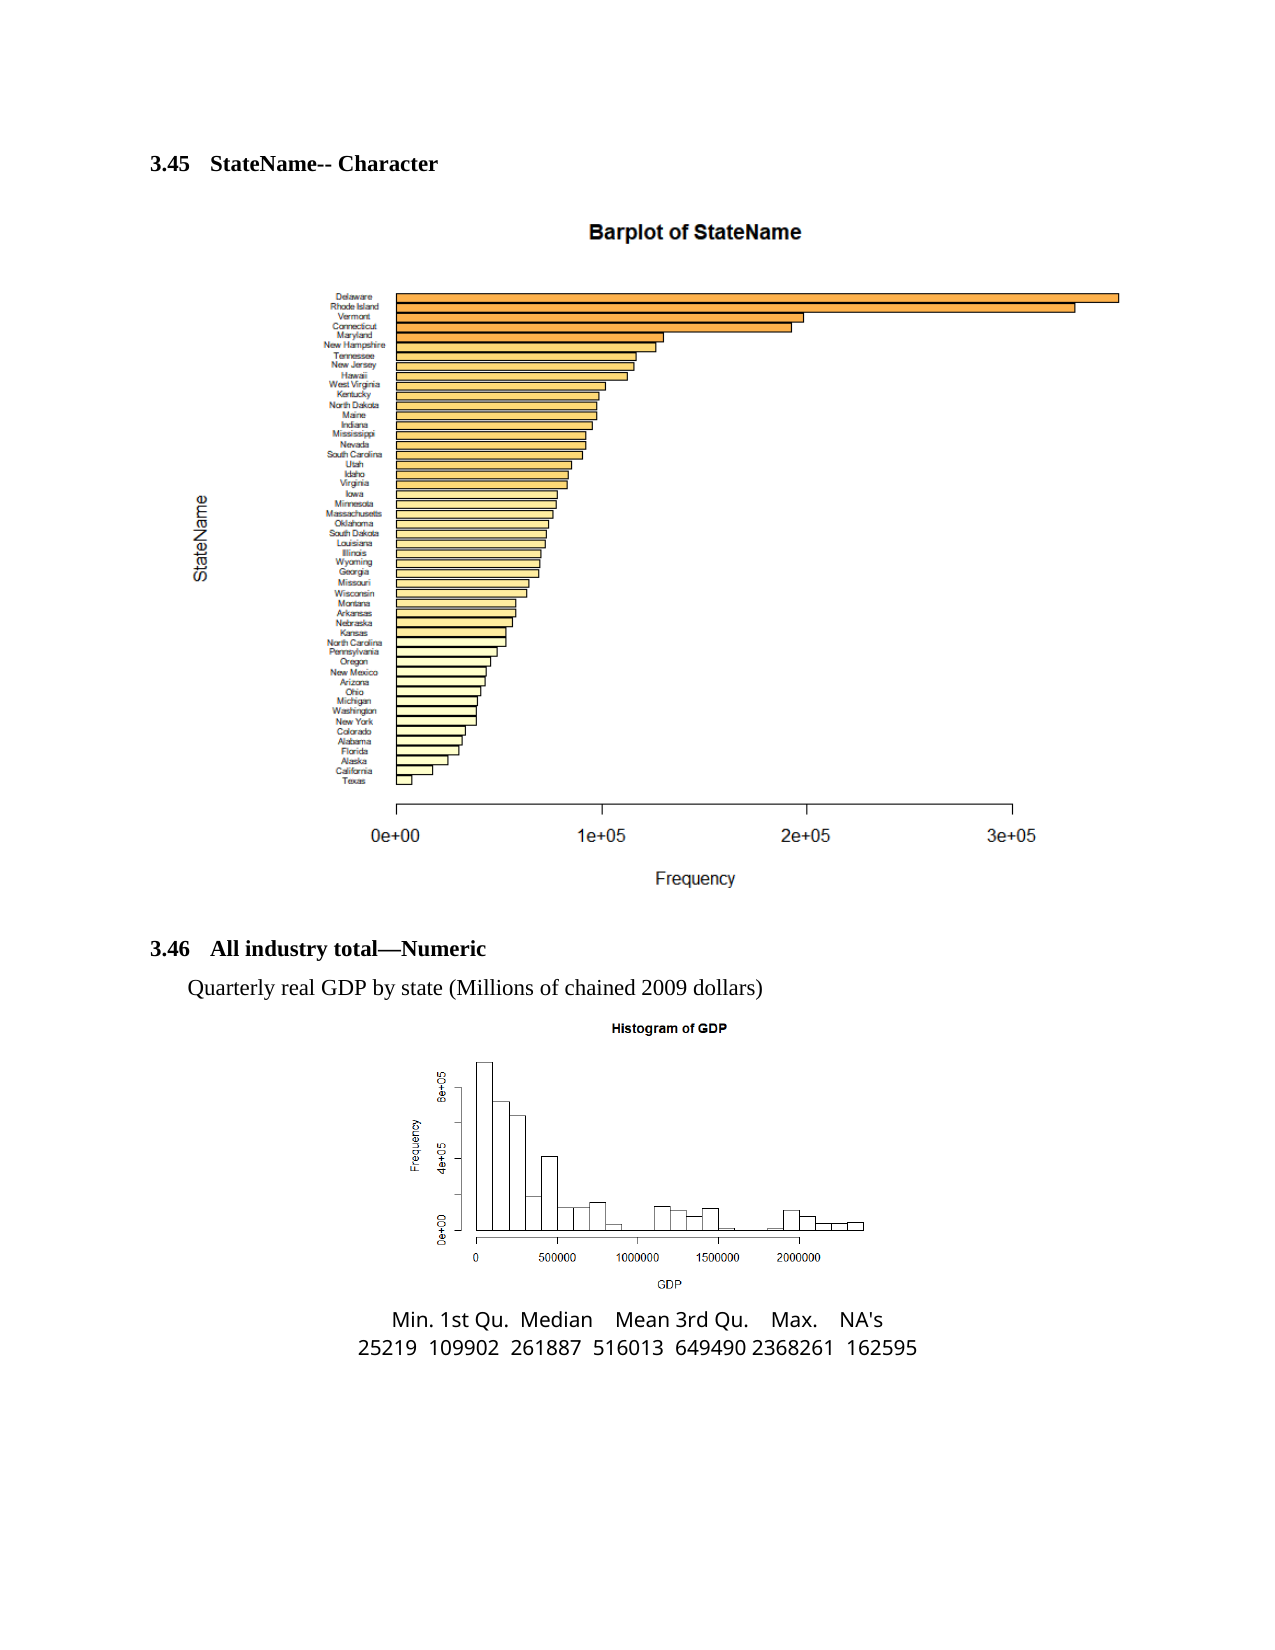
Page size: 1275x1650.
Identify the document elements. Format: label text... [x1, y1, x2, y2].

text 25219 109902 261887 516013 649490 2368261 162595 [150, 1333, 1125, 1362]
text Quarterly real GDP by state (Millions of chained 2009 dollars) [150, 974, 1125, 1000]
subtitle All industry total—Numeric [150, 935, 1125, 962]
picture [406, 1000, 907, 1305]
text Min. 1st Qu. Median Mean 3rd Qu. Max. NA's [150, 1305, 1125, 1333]
picture [187, 188, 1163, 911]
subtitle StateName-- Character [150, 150, 1125, 176]
